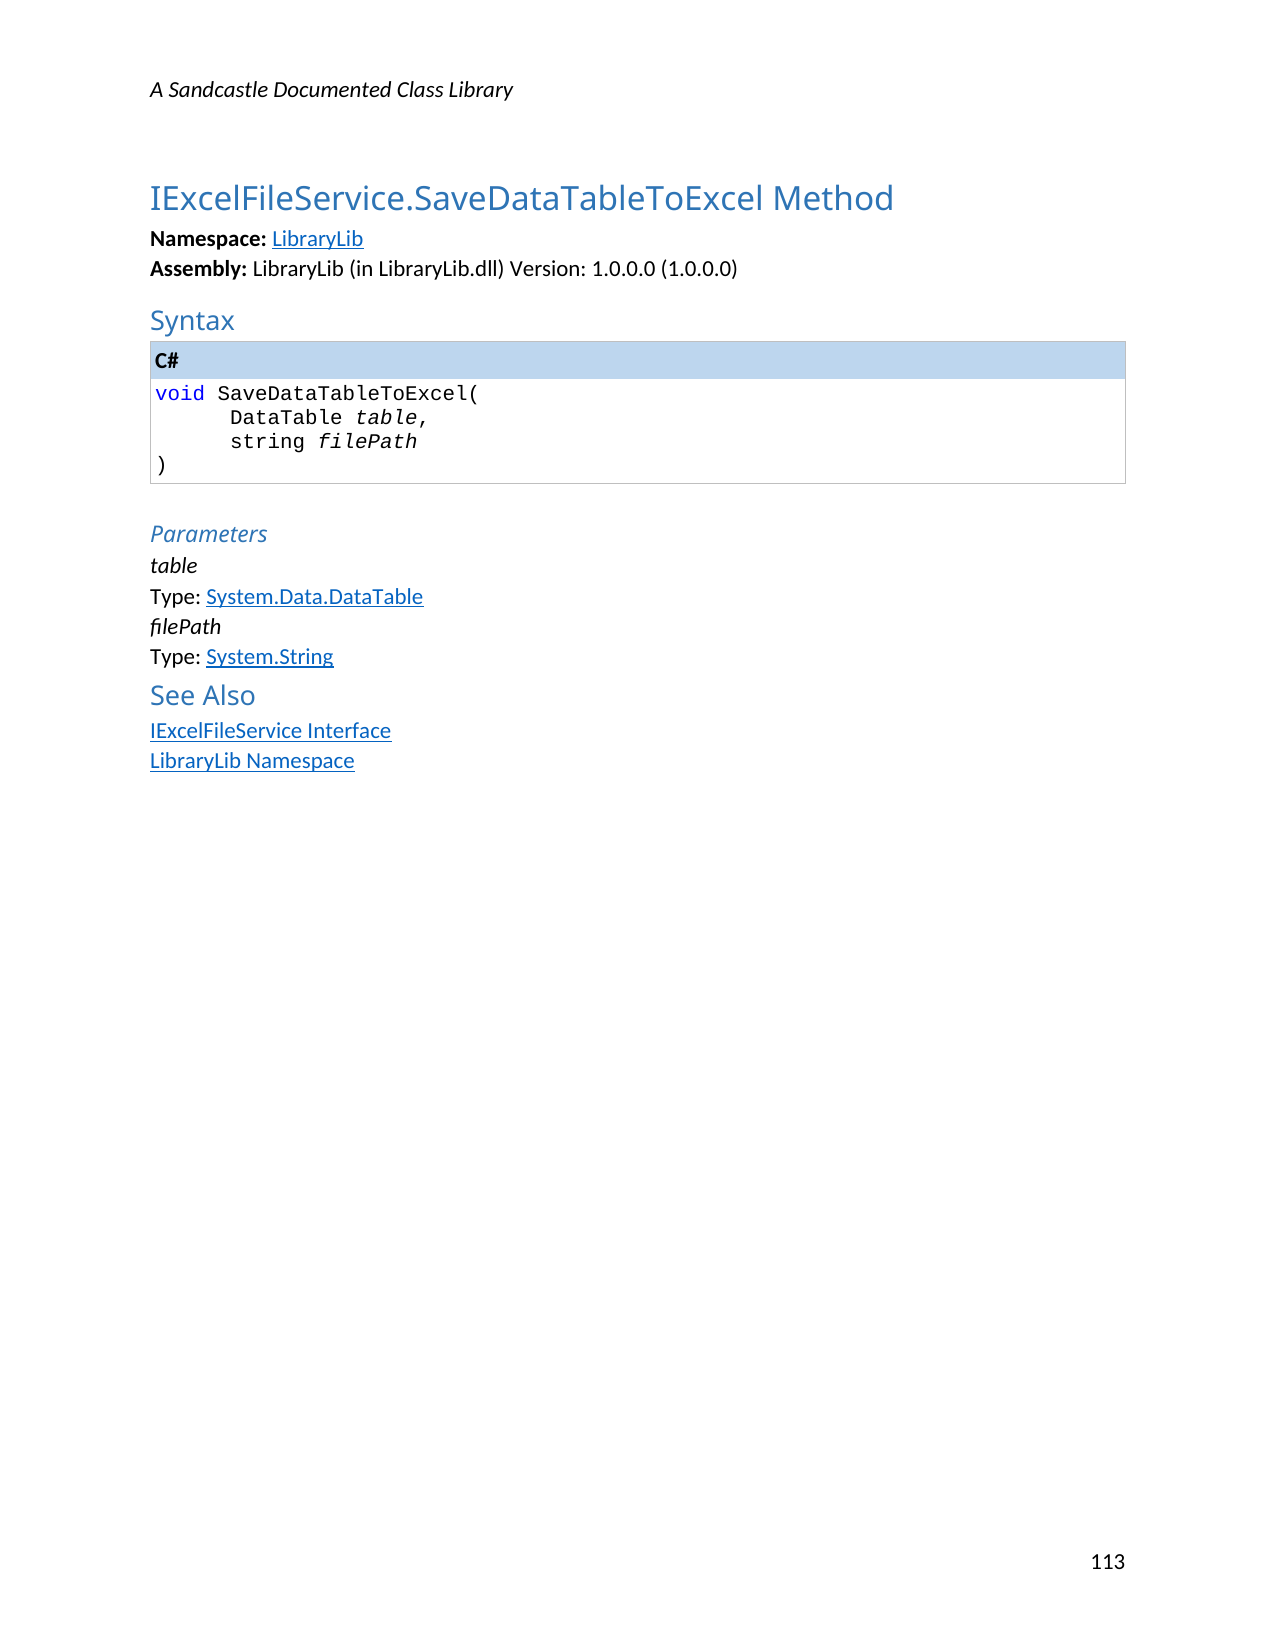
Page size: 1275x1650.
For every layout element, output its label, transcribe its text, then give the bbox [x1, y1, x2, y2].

subtitle See Also [150, 677, 1125, 713]
text Type: System.String [150, 642, 1125, 670]
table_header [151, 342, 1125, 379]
subtitle Parameters [150, 518, 1125, 549]
text Type: System.Data.DataTable [150, 582, 1125, 610]
subtitle IExcelFileService.SaveDataTableToExcel Method [150, 175, 1125, 220]
text Namespace: LibraryLibAssembly: LibraryLib (in LibraryLib.dll) Version: 1.0.0.0 (1.0.0.0) [150, 224, 1125, 282]
text IExcelFileService Interface [150, 716, 1125, 744]
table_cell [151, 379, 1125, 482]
text filePath [150, 612, 1125, 640]
text LibraryLib Namespace [150, 747, 1125, 774]
text table [150, 552, 1125, 579]
subtitle Syntax [150, 301, 1125, 338]
